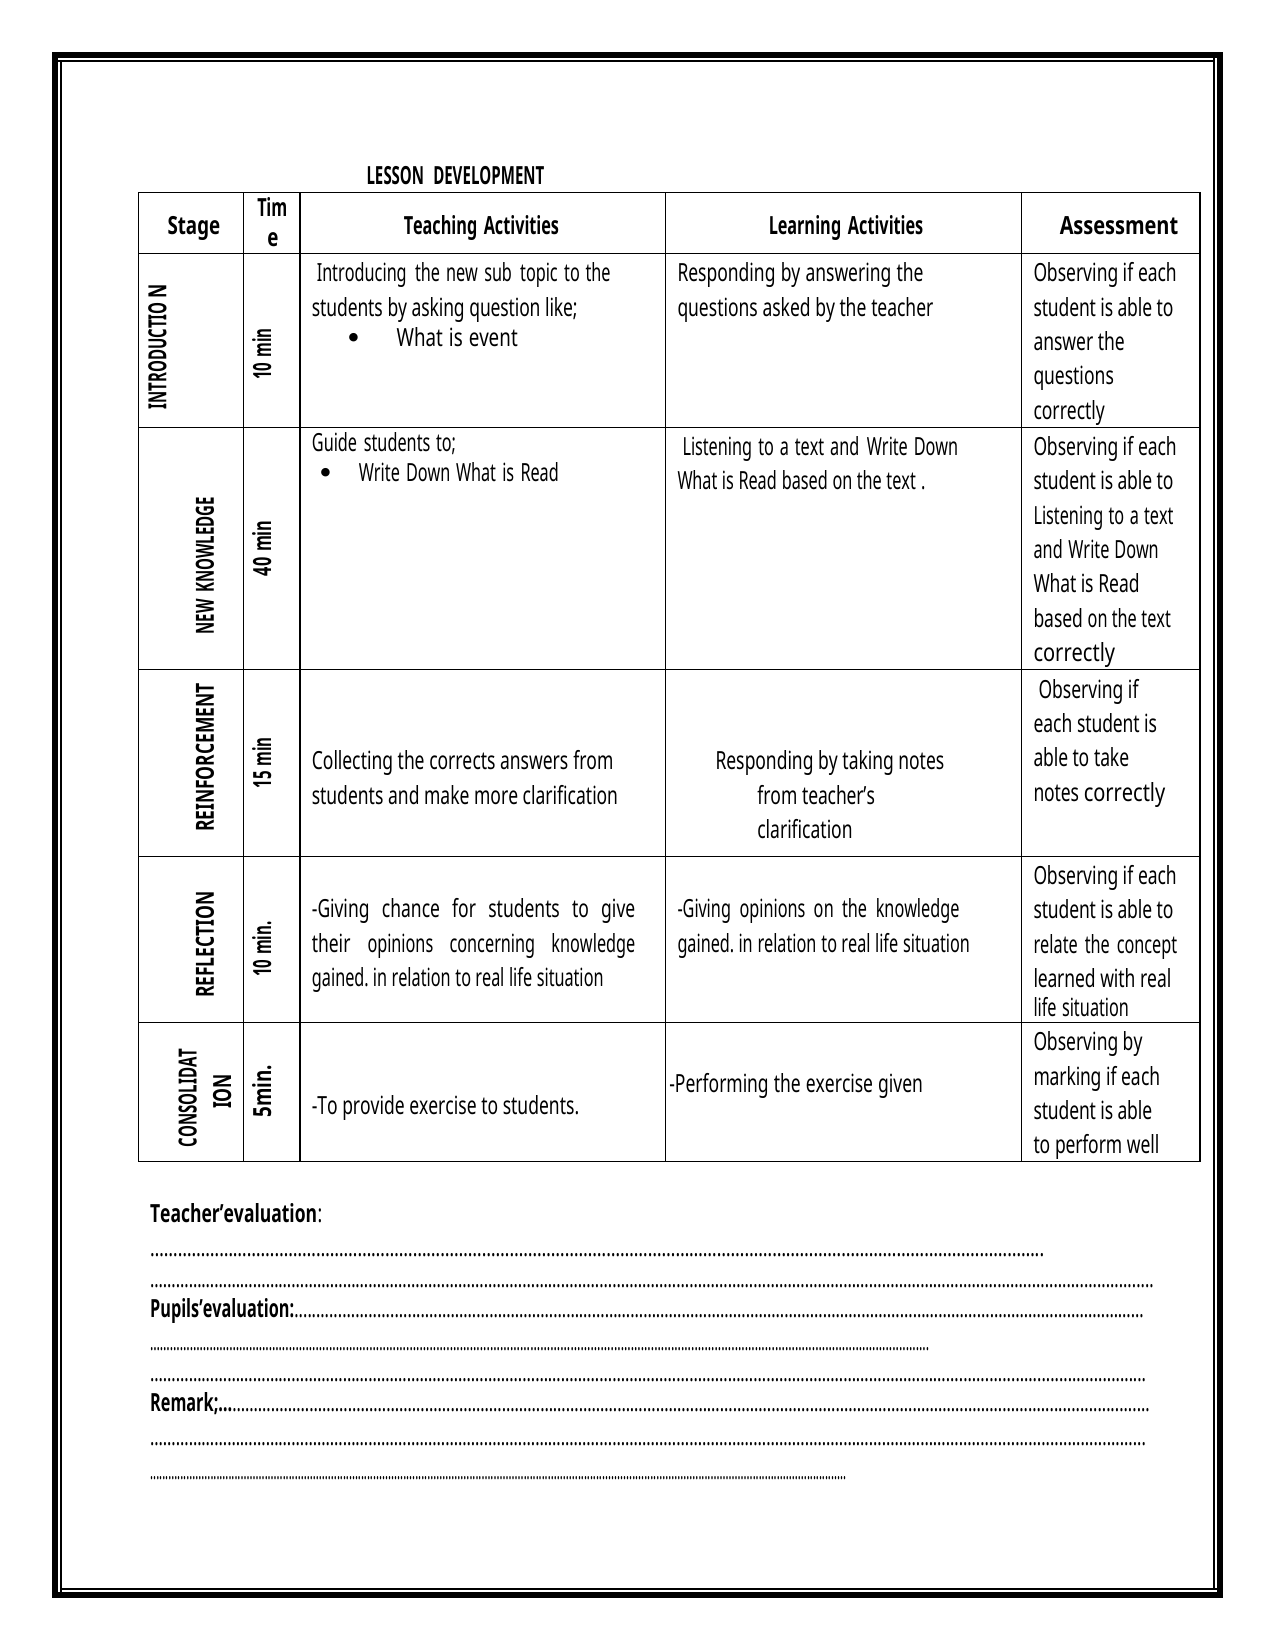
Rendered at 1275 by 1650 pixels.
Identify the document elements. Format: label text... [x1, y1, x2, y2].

table_cell NEW KNOWLEDGE [139, 428, 243, 669]
table_cell Observing by marking if each student is able to perform well [1022, 1023, 1199, 1161]
table_cell 40 min [244, 428, 299, 669]
table_cell Observing if each student is able to take notes correctly [1022, 670, 1199, 856]
table_header Teaching Activities [301, 193, 665, 253]
table_header Learning Activities [666, 193, 1021, 253]
table_cell 15 min [244, 670, 299, 856]
table_cell 10 min. [244, 857, 299, 1022]
table_cell Introducing the new sub topic to the students by asking question like; What is event [301, 254, 665, 427]
table_cell Responding by taking notes from teacher’s clarification [666, 670, 1021, 856]
table_cell -Giving chance for students to give their opinions concerning knowledge gained. in relation to real life situation [301, 857, 665, 1022]
text Pupils’evaluation:..............................…………………………………………………………………………………………………………………………………………………… [150, 1293, 1212, 1323]
text ....................................................................................................................................................................................................................................... [150, 1453, 1212, 1487]
text Remark;…………………………………………………………………………………………………………………………………………………………………………......................... [150, 1387, 1212, 1417]
table_cell Guide students to; Write Down What is Read [301, 428, 665, 669]
text ………………………………………………………………………………………………………………………………………………………………………........................................... [150, 1358, 1212, 1387]
table_cell -To provide exercise to students. [301, 1023, 665, 1161]
table_cell Listening to a text and Write Down What is Read based on the text . [666, 428, 1021, 669]
table_cell Responding by answering the questions asked by the teacher [666, 254, 1021, 427]
table_cell CONSOLIDAT ION [139, 1023, 243, 1161]
table_header Assessment [1022, 193, 1199, 253]
subtitle LESSON DEVELOPMENT [366, 158, 1212, 192]
table_cell INTRODUCTIO N [139, 254, 243, 427]
text …………………………………………………………………………………………………………………………………………………………………………………….............................. [150, 1264, 1212, 1293]
table_cell Collecting the corrects answers from students and make more clarification [301, 670, 665, 856]
text ………………………………….................................................................................................................................................................................................. [150, 1324, 1212, 1358]
table_header Tim e [244, 193, 299, 253]
table_cell REFLECTION [139, 857, 243, 1022]
table_cell REINFORCEMENT [139, 670, 243, 856]
table_cell -Performing the exercise given [666, 1023, 1021, 1161]
text Teacher’evaluation:………………………………………………………………………………………………………………………………………………………………………….. [150, 1195, 1212, 1263]
table_cell 10 min [244, 254, 299, 427]
table_header Stage [139, 193, 243, 253]
text …………………………………………………………………………………………………………………………………………………………………………........................................ [150, 1418, 1212, 1452]
table_cell Observing if each student is able to relate the concept learned with real life situation [1022, 857, 1199, 1022]
table_cell 5min. [244, 1023, 299, 1161]
table_cell Observing if each student is able to answer the questions correctly [1022, 254, 1199, 427]
table_cell Observing if each student is able to Listening to a text and Write Down What is Read based on the text correctly [1022, 428, 1199, 669]
table_cell -Giving opinions on the knowledge gained. in relation to real life situation [666, 857, 1021, 1022]
